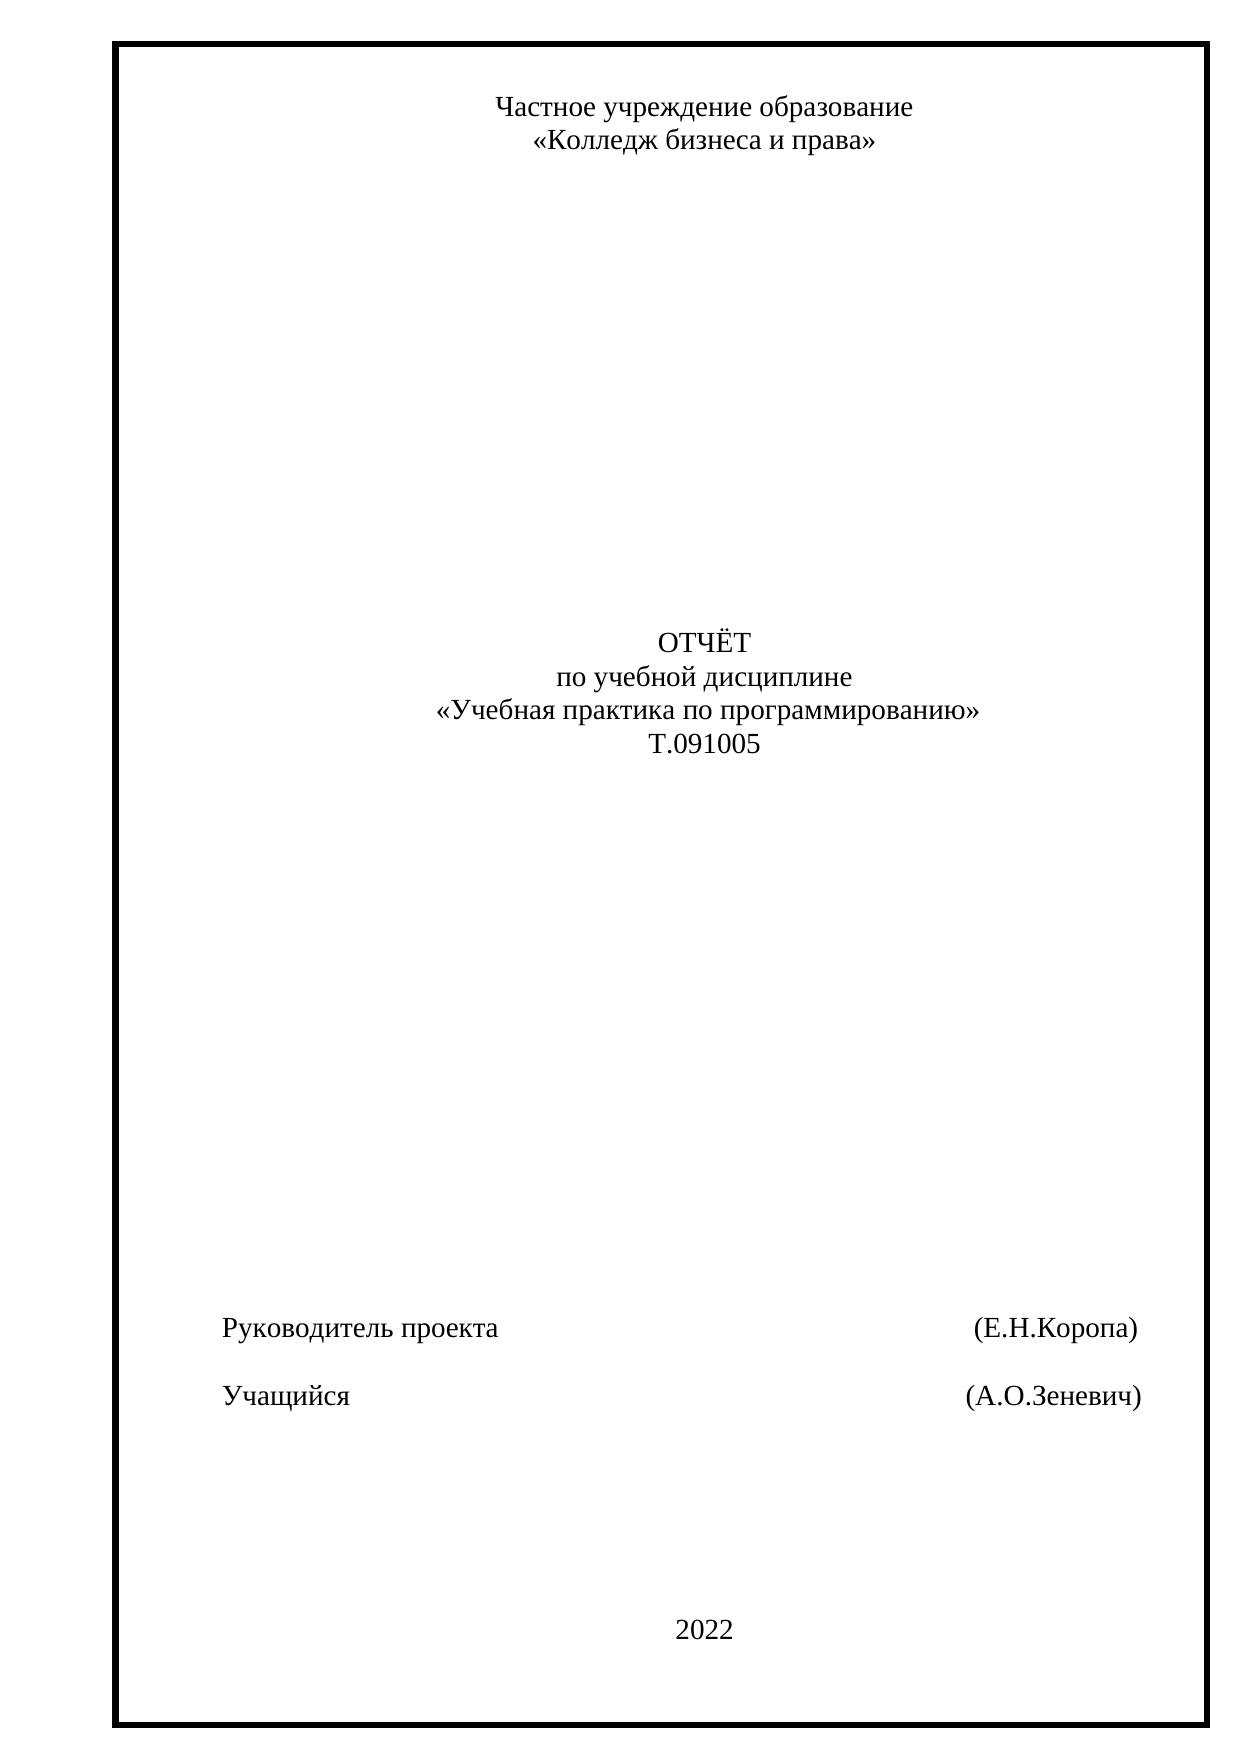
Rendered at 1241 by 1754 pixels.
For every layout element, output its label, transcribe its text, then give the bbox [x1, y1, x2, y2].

text Частное учреждение образование [148, 89, 1187, 122]
text «Учебная практика по программированию» [148, 692, 1187, 726]
text по учебной дисциплине [148, 659, 1187, 692]
text Отчёт [148, 625, 1187, 659]
text Руководитель проекта (Е.Н.Коропа) [148, 1311, 1187, 1344]
text «Колледж бизнеса и права» [148, 122, 1187, 156]
text Учащийся (А.О.Зеневич) [148, 1378, 1187, 1411]
text Т.091005 [148, 726, 1187, 759]
text 2022 [148, 1612, 1187, 1646]
